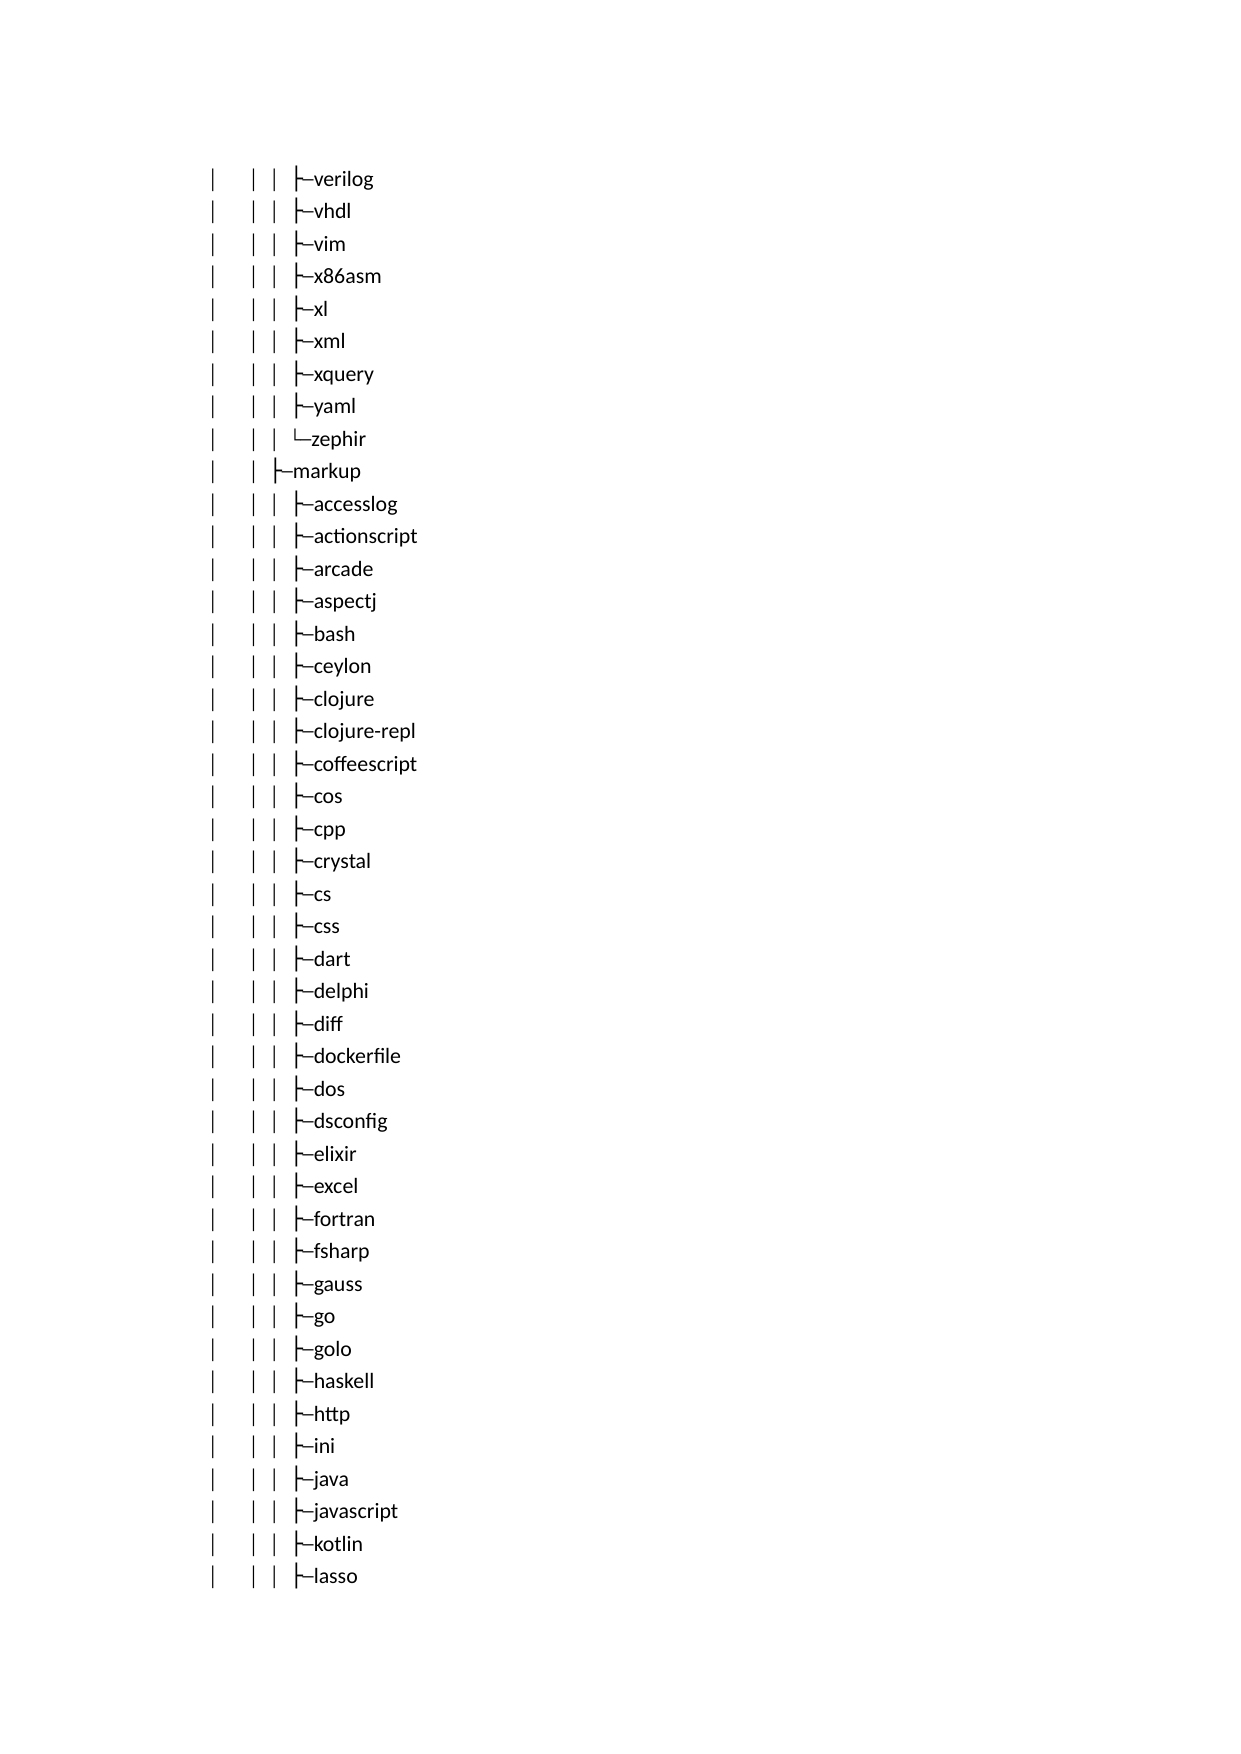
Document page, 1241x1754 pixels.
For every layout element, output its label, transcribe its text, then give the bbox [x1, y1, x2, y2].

text │ │ │ ├─dos [187, 1072, 1053, 1104]
text │ │ │ ├─vim [187, 227, 1053, 259]
text │ │ │ ├─vhdl [187, 194, 1053, 227]
text │ │ │ ├─css [187, 909, 1053, 942]
text │ │ │ ├─xl [187, 292, 1053, 324]
text │ │ │ ├─xquery [187, 357, 1053, 389]
text │ │ │ ├─clojure [187, 682, 1053, 714]
text │ │ │ ├─ini [187, 1429, 1053, 1462]
text │ │ │ ├─javascript [187, 1494, 1053, 1527]
text │ │ │ ├─dockerfile [187, 1039, 1053, 1072]
text │ │ │ ├─kotlin [187, 1527, 1053, 1559]
text │ │ │ ├─cs [187, 877, 1053, 909]
text │ │ │ ├─excel [187, 1169, 1053, 1202]
text │ │ │ ├─dart [187, 942, 1053, 974]
text │ │ │ ├─xml [187, 324, 1053, 357]
text │ │ │ ├─clojure-repl [187, 714, 1053, 747]
text │ │ │ ├─elixir [187, 1137, 1053, 1169]
text │ │ │ ├─diff [187, 1007, 1053, 1039]
text │ │ │ ├─x86asm [187, 259, 1053, 292]
text │ │ │ ├─cpp [187, 812, 1053, 844]
text │ │ │ ├─gauss [187, 1267, 1053, 1299]
text │ │ │ ├─http [187, 1397, 1053, 1429]
text │ │ │ ├─lasso [187, 1559, 1053, 1592]
text │ │ │ ├─golo [187, 1332, 1053, 1364]
text │ │ │ ├─crystal [187, 844, 1053, 877]
text │ │ │ ├─aspectj [187, 584, 1053, 617]
text │ │ │ └─zephir [187, 422, 1053, 454]
text │ │ │ ├─accesslog [187, 487, 1053, 519]
text │ │ │ ├─fsharp [187, 1234, 1053, 1267]
text │ │ │ ├─delphi [187, 974, 1053, 1007]
text │ │ │ ├─dsconfig [187, 1104, 1053, 1137]
text │ │ │ ├─bash [187, 617, 1053, 649]
text │ │ ├─markup [187, 454, 1053, 487]
text │ │ │ ├─arcade [187, 552, 1053, 584]
text │ │ │ ├─verilog [187, 162, 1053, 194]
text │ │ │ ├─cos [187, 779, 1053, 812]
text │ │ │ ├─fortran [187, 1202, 1053, 1234]
text │ │ │ ├─ceylon [187, 649, 1053, 682]
text │ │ │ ├─java [187, 1462, 1053, 1494]
text │ │ │ ├─haskell [187, 1364, 1053, 1397]
text │ │ │ ├─actionscript [187, 519, 1053, 552]
text │ │ │ ├─coffeescript [187, 747, 1053, 779]
text │ │ │ ├─yaml [187, 389, 1053, 422]
text │ │ │ ├─go [187, 1299, 1053, 1332]
